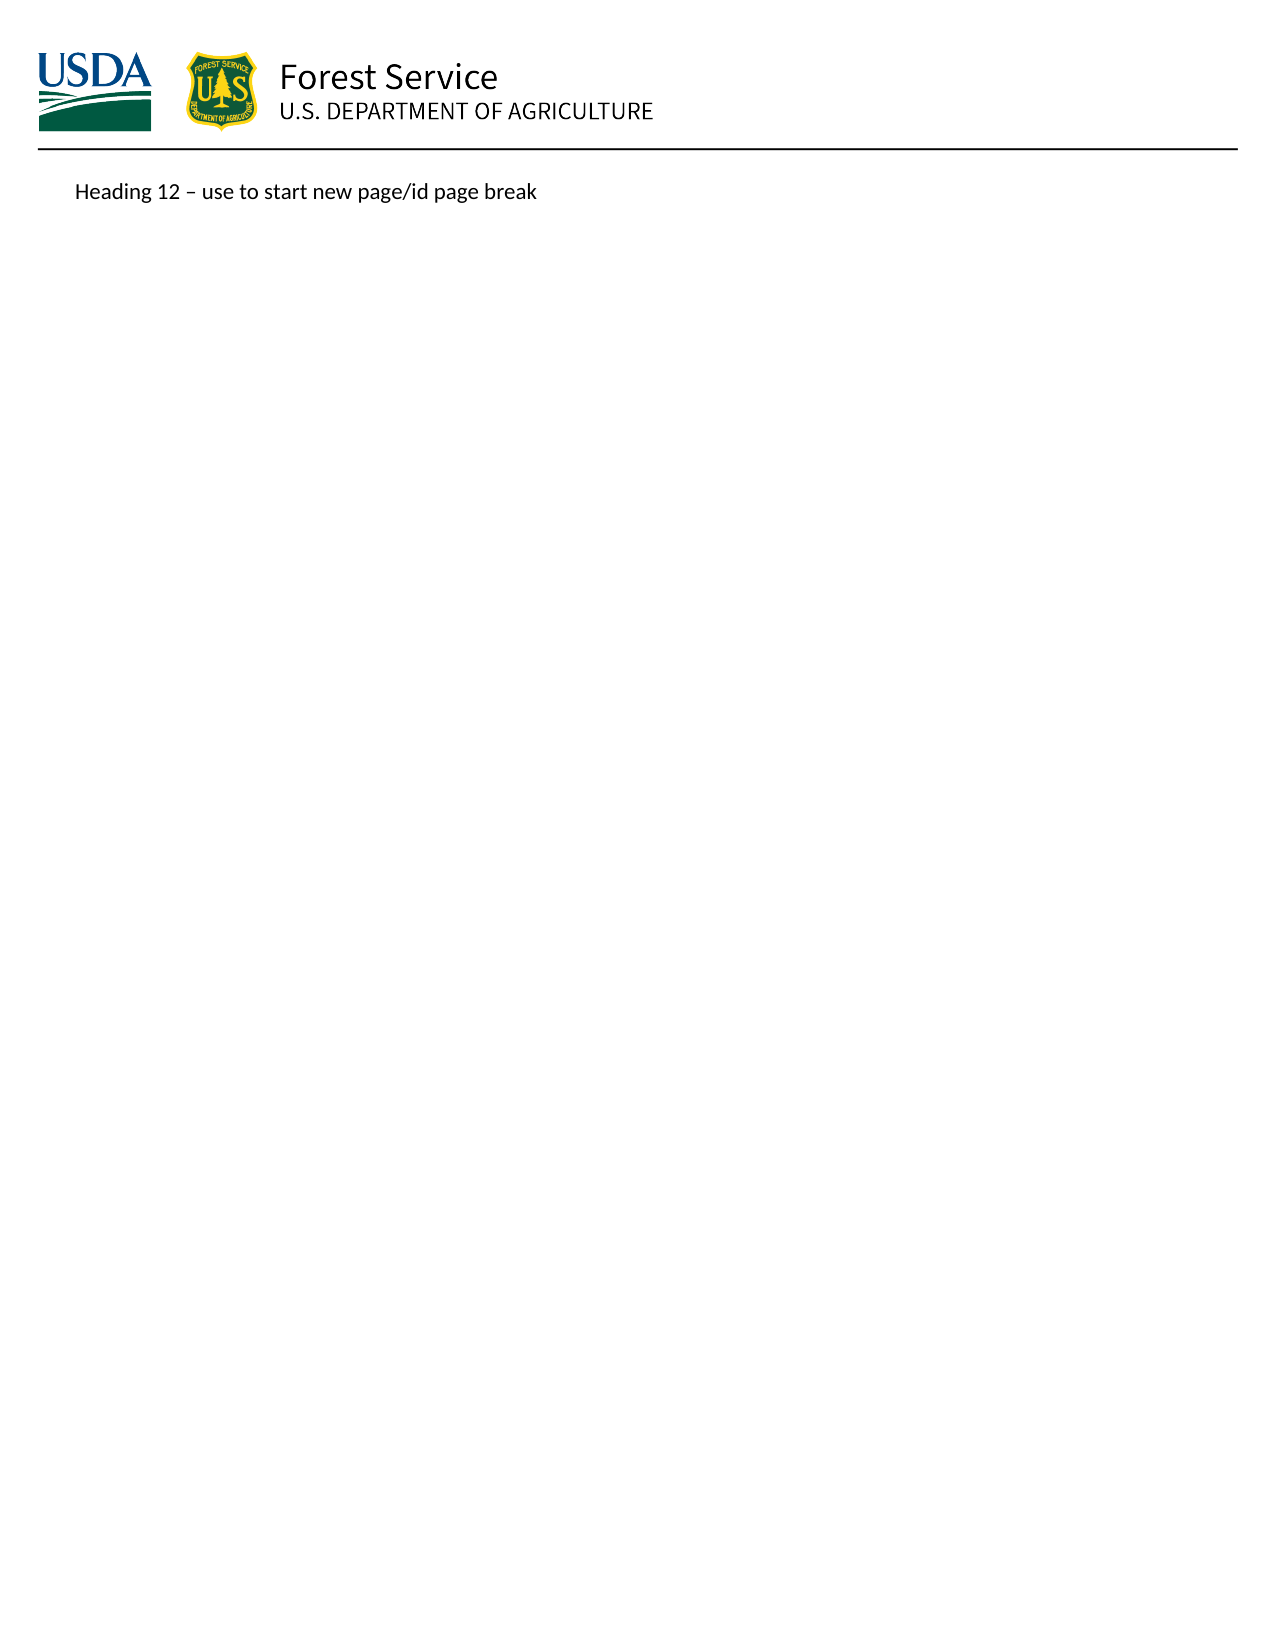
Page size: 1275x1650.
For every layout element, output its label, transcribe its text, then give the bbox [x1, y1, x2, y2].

subtitle Heading 12 – use to start new page/id page break [75, 177, 1200, 205]
picture [0, 15, 1275, 153]
